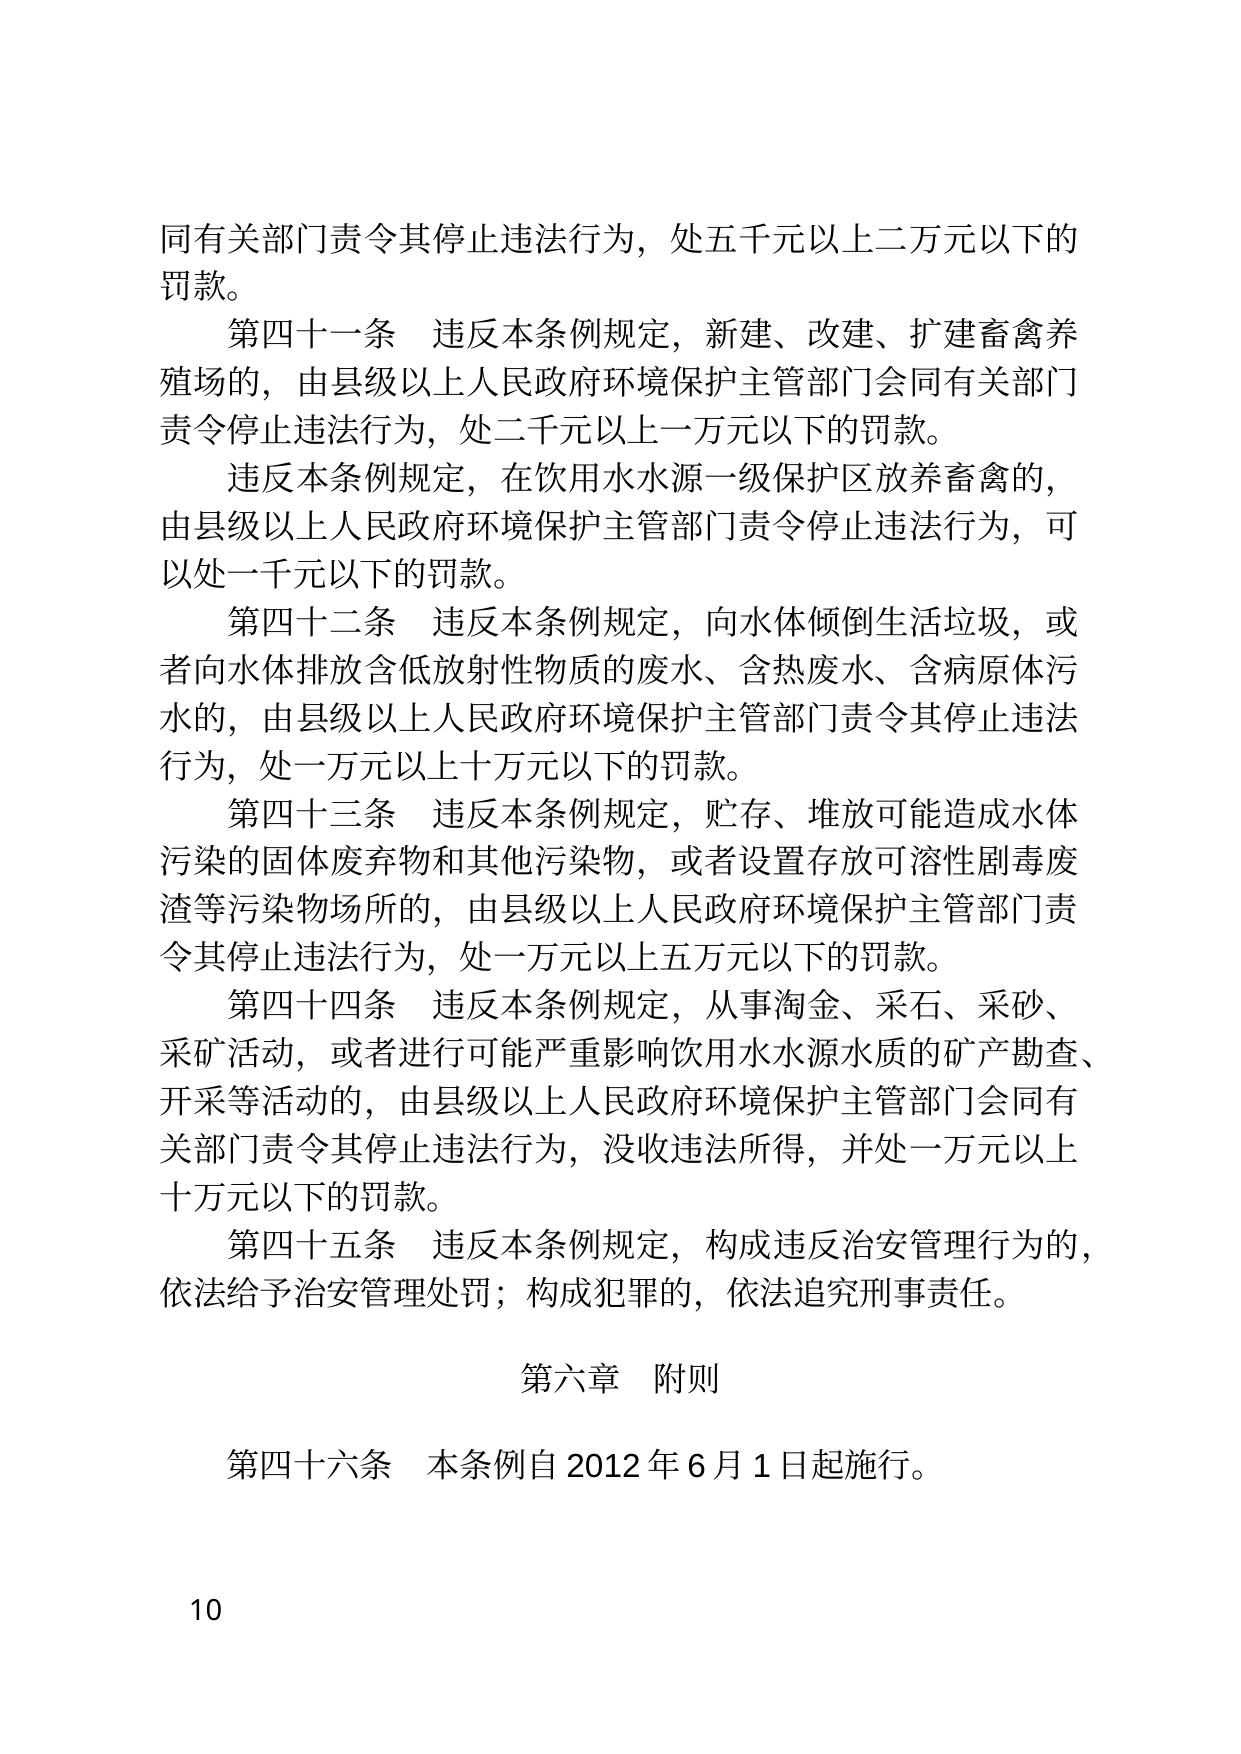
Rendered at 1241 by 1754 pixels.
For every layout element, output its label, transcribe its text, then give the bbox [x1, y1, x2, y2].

text 第四十六条 本条例自2012年6月1日起施行。 [159, 1439, 1081, 1487]
text 第四十三条 违反本条例规定，贮存、堆放可能造成水体污染的固体废弃物和其他污染物，或者设置存放可溶性剧毒废渣等污染物场所的，由县级以上人民政府环境保护主管部门责令其停止违法行为，处一万元以上五万元以下的罚款。 [159, 788, 1081, 979]
text 第六章 附则 [159, 1353, 1081, 1401]
text 第四十四条 违反本条例规定，从事淘金、采石、采砂、采矿活动，或者进行可能严重影响饮用水水源水质的矿产勘查、开采等活动的，由县级以上人民政府环境保护主管部门会同有关部门责令其停止违法行为，没收违法所得，并处一万元以上十万元以下的罚款。 [159, 979, 1081, 1219]
text 违反本条例规定，在饮用水水源一级保护区放养畜禽的，由县级以上人民政府环境保护主管部门责令停止违法行为，可以处一千元以下的罚款。 [159, 452, 1081, 596]
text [159, 213, 1081, 308]
text 第四十一条 违反本条例规定，新建、改建、扩建畜禽养殖场的，由县级以上人民政府环境保护主管部门会同有关部门责令停止违法行为，处二千元以上一万元以下的罚款。 [159, 308, 1081, 452]
text 第四十五条 违反本条例规定，构成违反治安管理行为的，依法给予治安管理处罚；构成犯罪的，依法追究刑事责任。 [159, 1219, 1081, 1315]
text 第四十二条 违反本条例规定，向水体倾倒生活垃圾，或者向水体排放含低放射性物质的废水、含热废水、含病原体污水的，由县级以上人民政府环境保护主管部门责令其停止违法行为，处一万元以上十万元以下的罚款。 [159, 596, 1081, 788]
